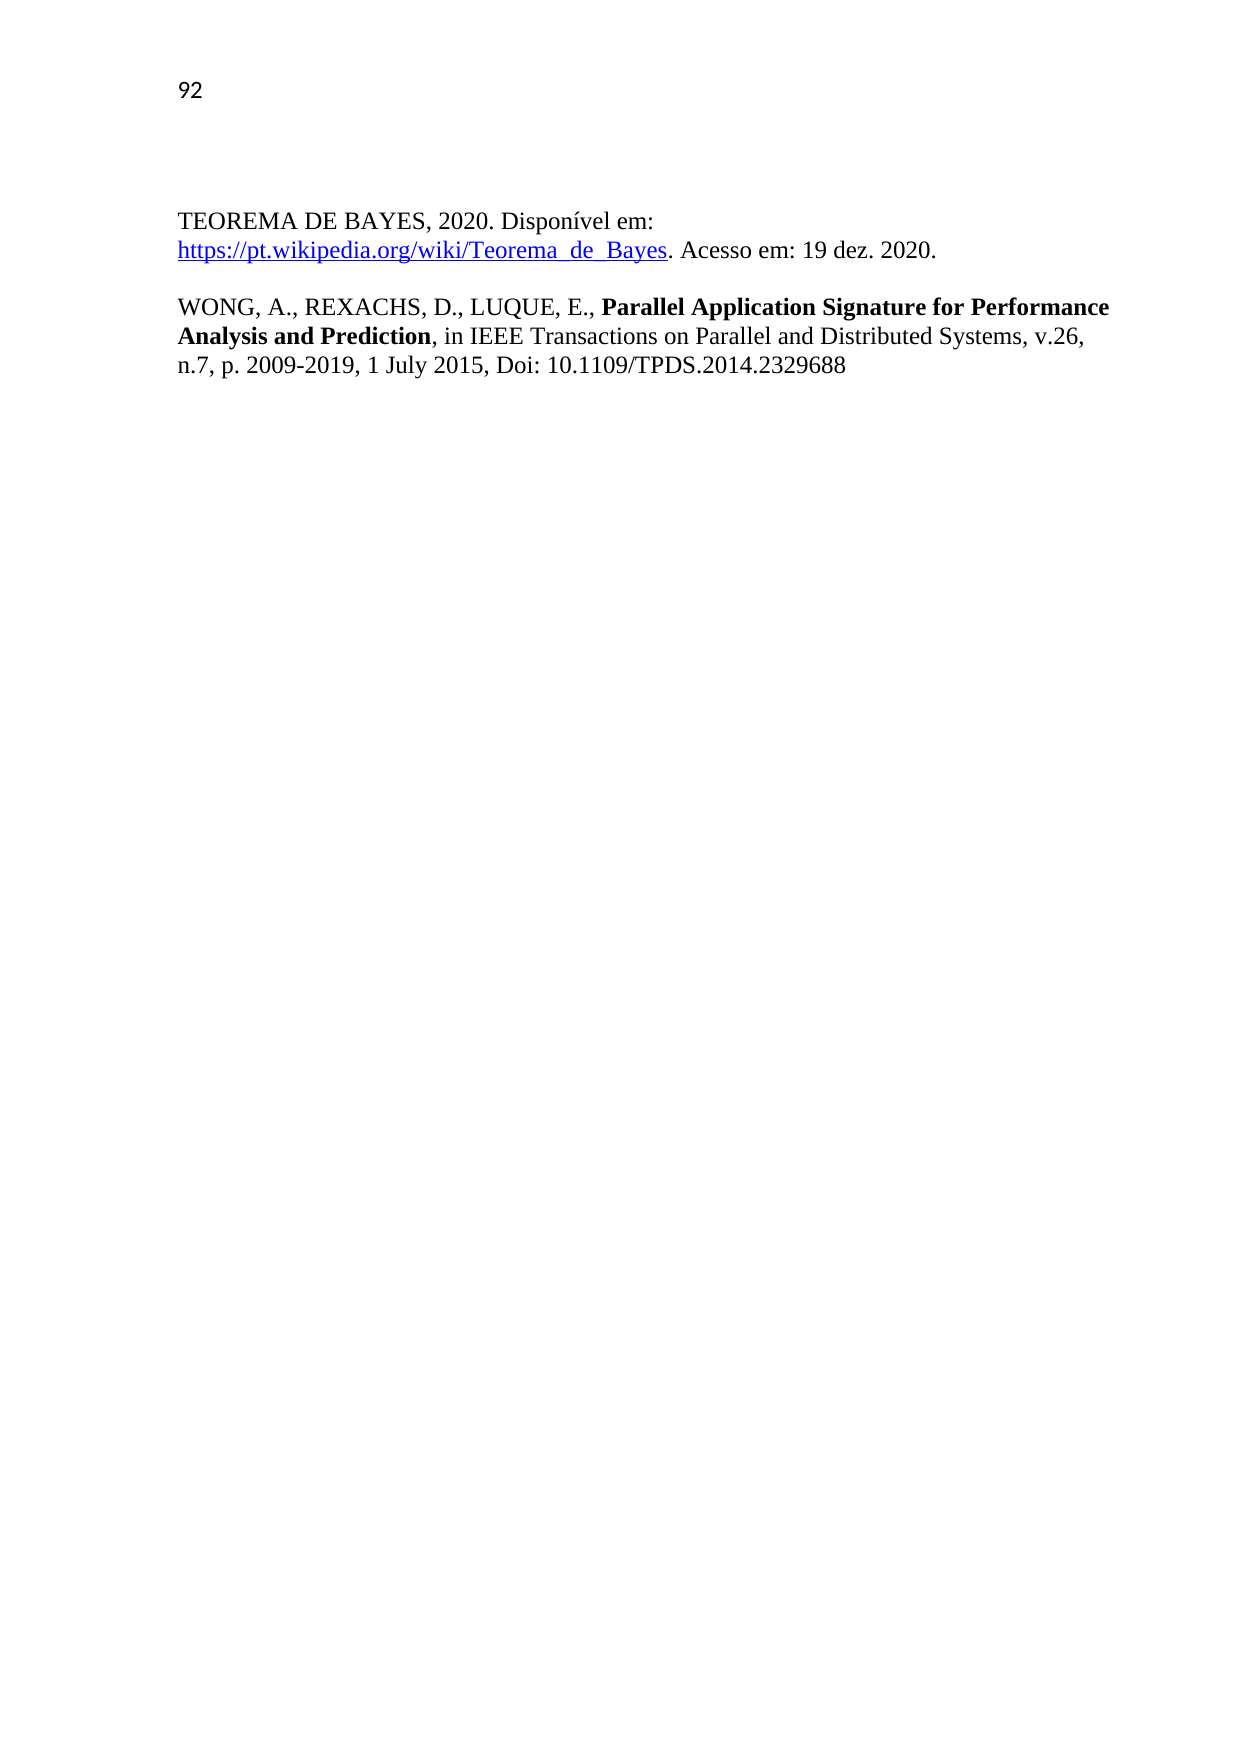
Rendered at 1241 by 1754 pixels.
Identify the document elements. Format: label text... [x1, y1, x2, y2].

text WONG, A., REXACHS, D., LUQUE, E., Parallel Application Signature for Performance Analysis and Prediction, in IEEE Transactions on Parallel and Distributed Systems, v.26, n.7, p. 2009-2019, 1 July 2015, Doi: 10.1109/TPDS.2014.2329688 [177, 292, 1122, 378]
text TEOREMA DE BAYES, 2020. Disponível em: https://pt.wikipedia.org/wiki/Teorema_de_Bayes. Acesso em: 19 dez. 2020. [177, 206, 1122, 263]
